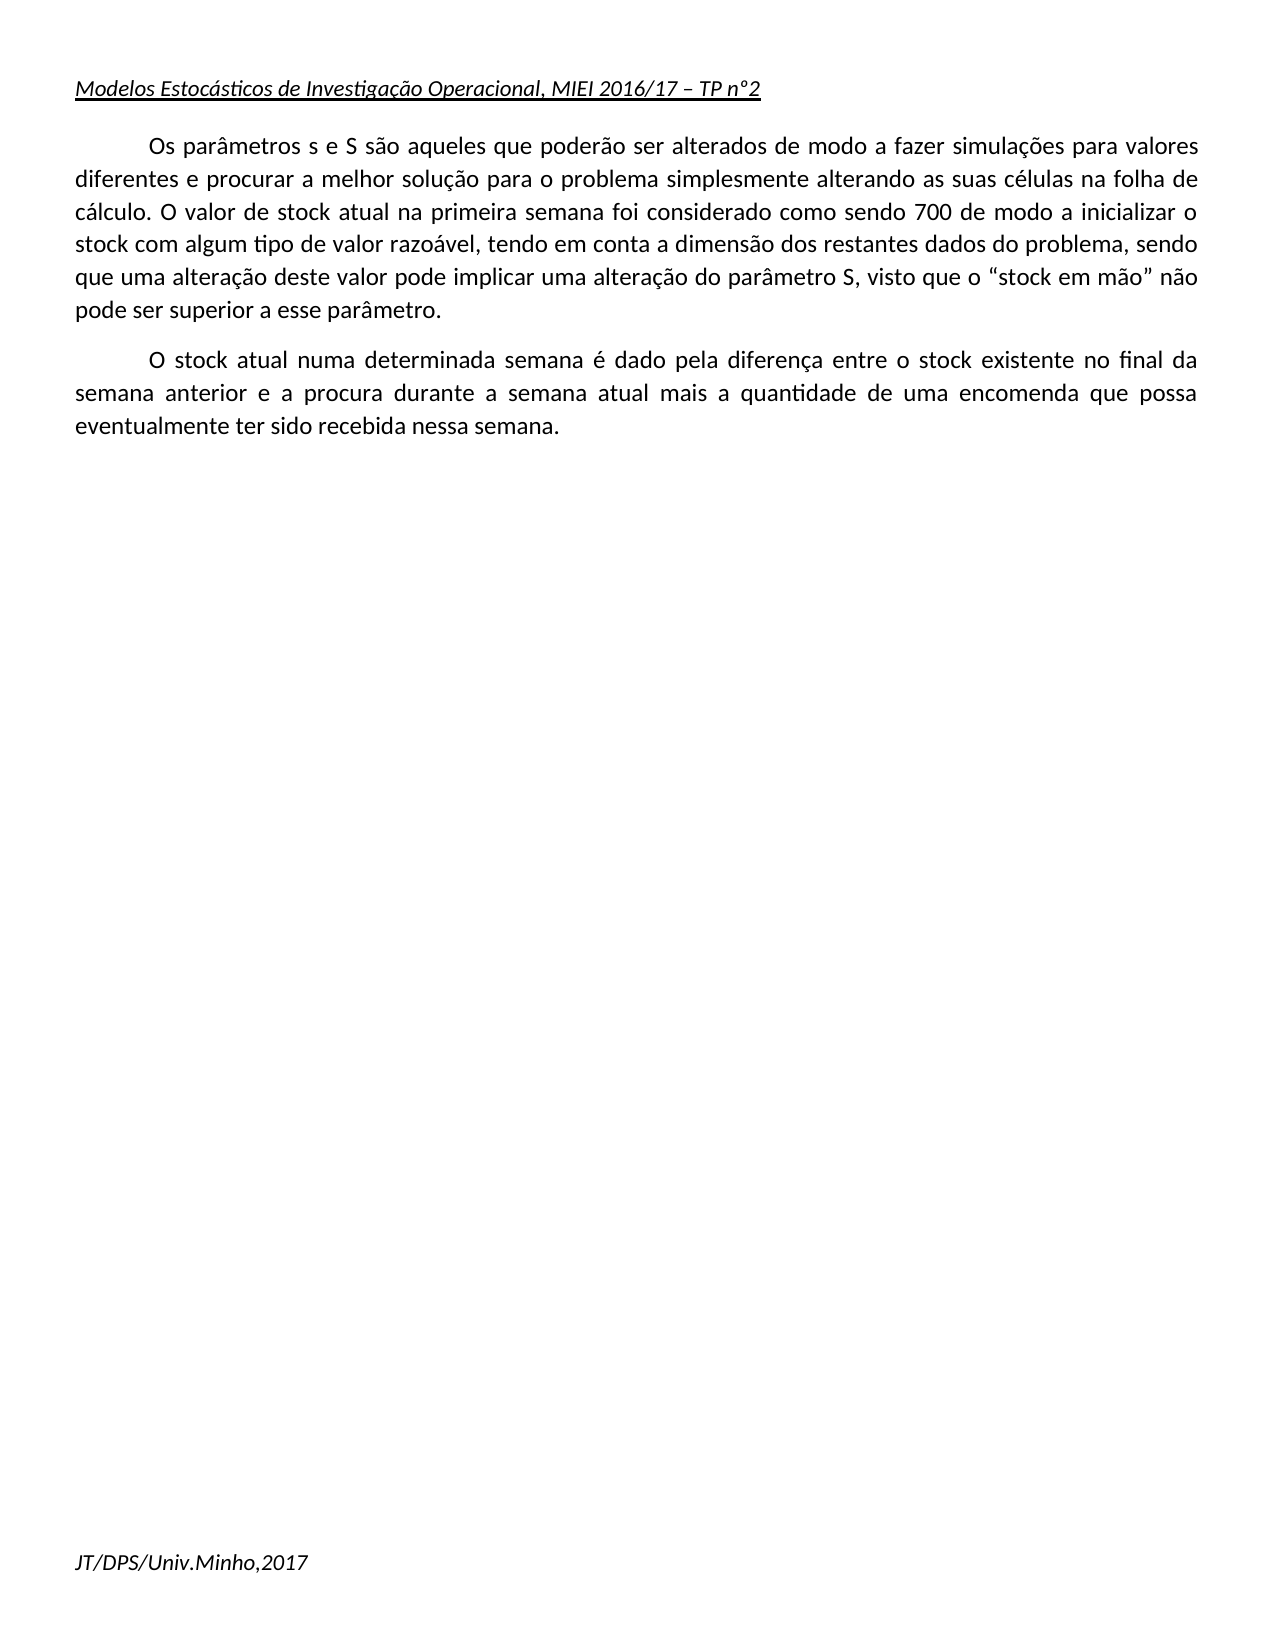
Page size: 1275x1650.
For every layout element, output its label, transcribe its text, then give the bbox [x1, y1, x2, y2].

text Os parâmetros s e S são aqueles que poderão ser alterados de modo a fazer simulações para valores diferentes e procurar a melhor solução para o problema simplesmente alterando as suas células na folha de cálculo. O valor de stock atual na primeira semana foi considerado como sendo 700 de modo a inicializar o stock com algum tipo de valor razoável, tendo em conta a dimensão dos restantes dados do problema, sendo que uma alteração deste valor pode implicar uma alteração do parâmetro S, visto que o “stock em mão” não pode ser superior a esse parâmetro. [75, 130, 1200, 325]
text O stock atual numa determinada semana é dado pela diferença entre o stock existente no final da semana anterior e a procura durante a semana atual mais a quantidade de uma encomenda que possa eventualmente ter sido recebida nessa semana. [75, 344, 1200, 440]
